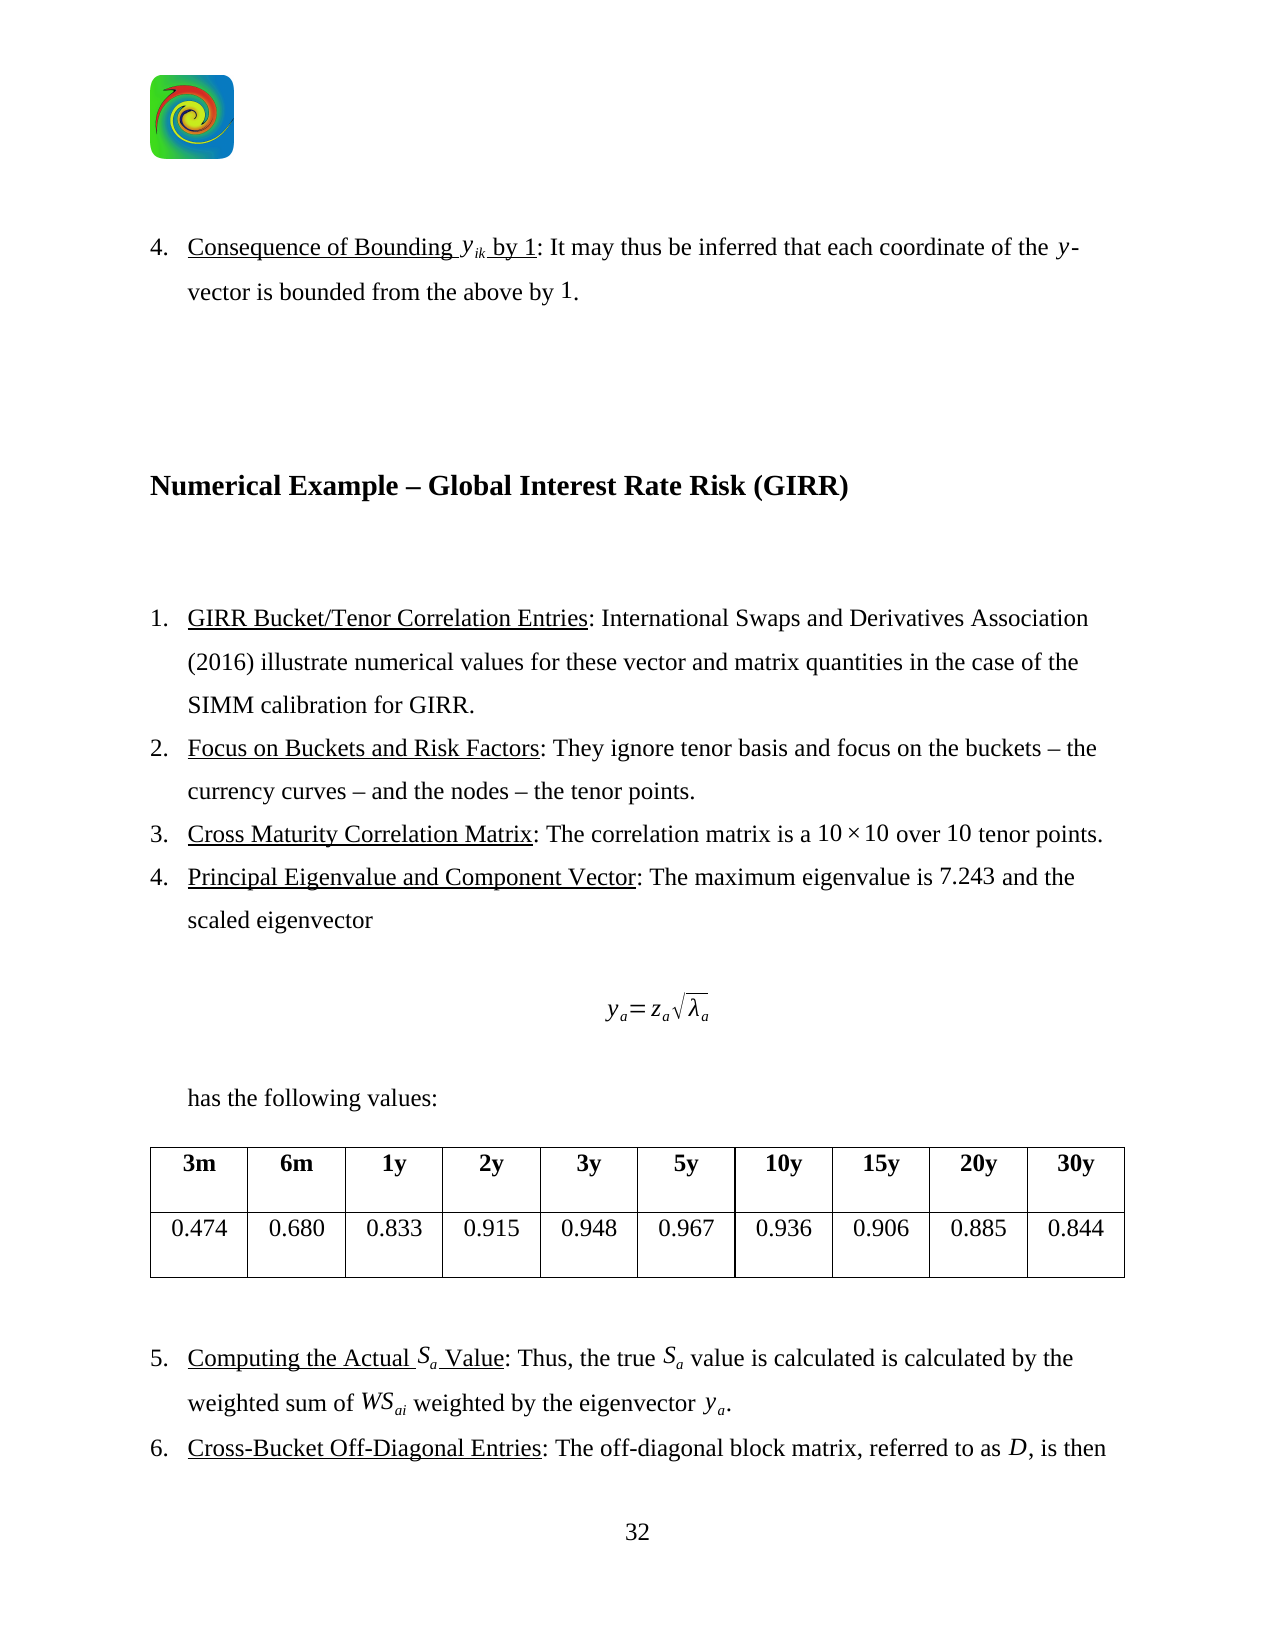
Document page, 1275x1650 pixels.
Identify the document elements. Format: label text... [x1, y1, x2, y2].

table_header 10y [736, 1148, 832, 1212]
table_header 30y [1028, 1148, 1124, 1212]
table_cell 0.948 [541, 1213, 637, 1277]
table_header 3y [541, 1148, 637, 1212]
picture [188, 75, 234, 159]
table_header 15y [833, 1148, 929, 1212]
table_cell 0.680 [248, 1213, 345, 1277]
table_cell 0.906 [833, 1213, 929, 1277]
table_cell 0.915 [443, 1213, 540, 1277]
table_header 20y [930, 1148, 1027, 1212]
table_cell 0.967 [638, 1213, 734, 1277]
table_header 3m [151, 1148, 247, 1212]
list Computing the Actual Value: Thus, the true value is calculated is calculated by the weighted sum of weighted by the eigenvector . [150, 1342, 1125, 1419]
table_cell 0.833 [346, 1213, 442, 1277]
table_cell 0.885 [930, 1213, 1027, 1277]
list Cross-Bucket Off-Diagonal Entries: The off-diagonal block matrix, referred to as , is then [150, 1433, 1125, 1462]
table_header 5y [638, 1148, 734, 1212]
table_header 6m [248, 1148, 345, 1212]
list has the following values: [187, 1083, 1125, 1112]
picture [150, 75, 223, 159]
table_cell 0.474 [151, 1213, 247, 1277]
table_cell 0.936 [736, 1213, 832, 1277]
table_header 2y [443, 1148, 540, 1212]
text Numerical Example – Global Interest Rate Risk (GIRR) [150, 468, 1125, 502]
list Principal Eigenvalue and Component Vector: The maximum eigenvalue is and the scaled eigenvector [150, 862, 1125, 934]
list Cross Maturity Correlation Matrix: The correlation matrix is a over tenor points. [150, 819, 1125, 848]
table_header 1y [346, 1148, 442, 1212]
list Focus on Buckets and Risk Factors: They ignore tenor basis and focus on the buckets – the currency curves – and the nodes – the tenor points. [150, 733, 1125, 805]
table_cell 0.844 [1028, 1213, 1124, 1277]
list GIRR Bucket/Tenor Correlation Entries: International Swaps and Derivatives Association (2016) illustrate numerical values for these vector and matrix quantities in the case of the SIMM calibration for GIRR. [150, 603, 1125, 718]
list Consequence of Bounding by 1: It may thus be inferred that each coordinate of the -vector is bounded from the above by . [150, 231, 1125, 305]
